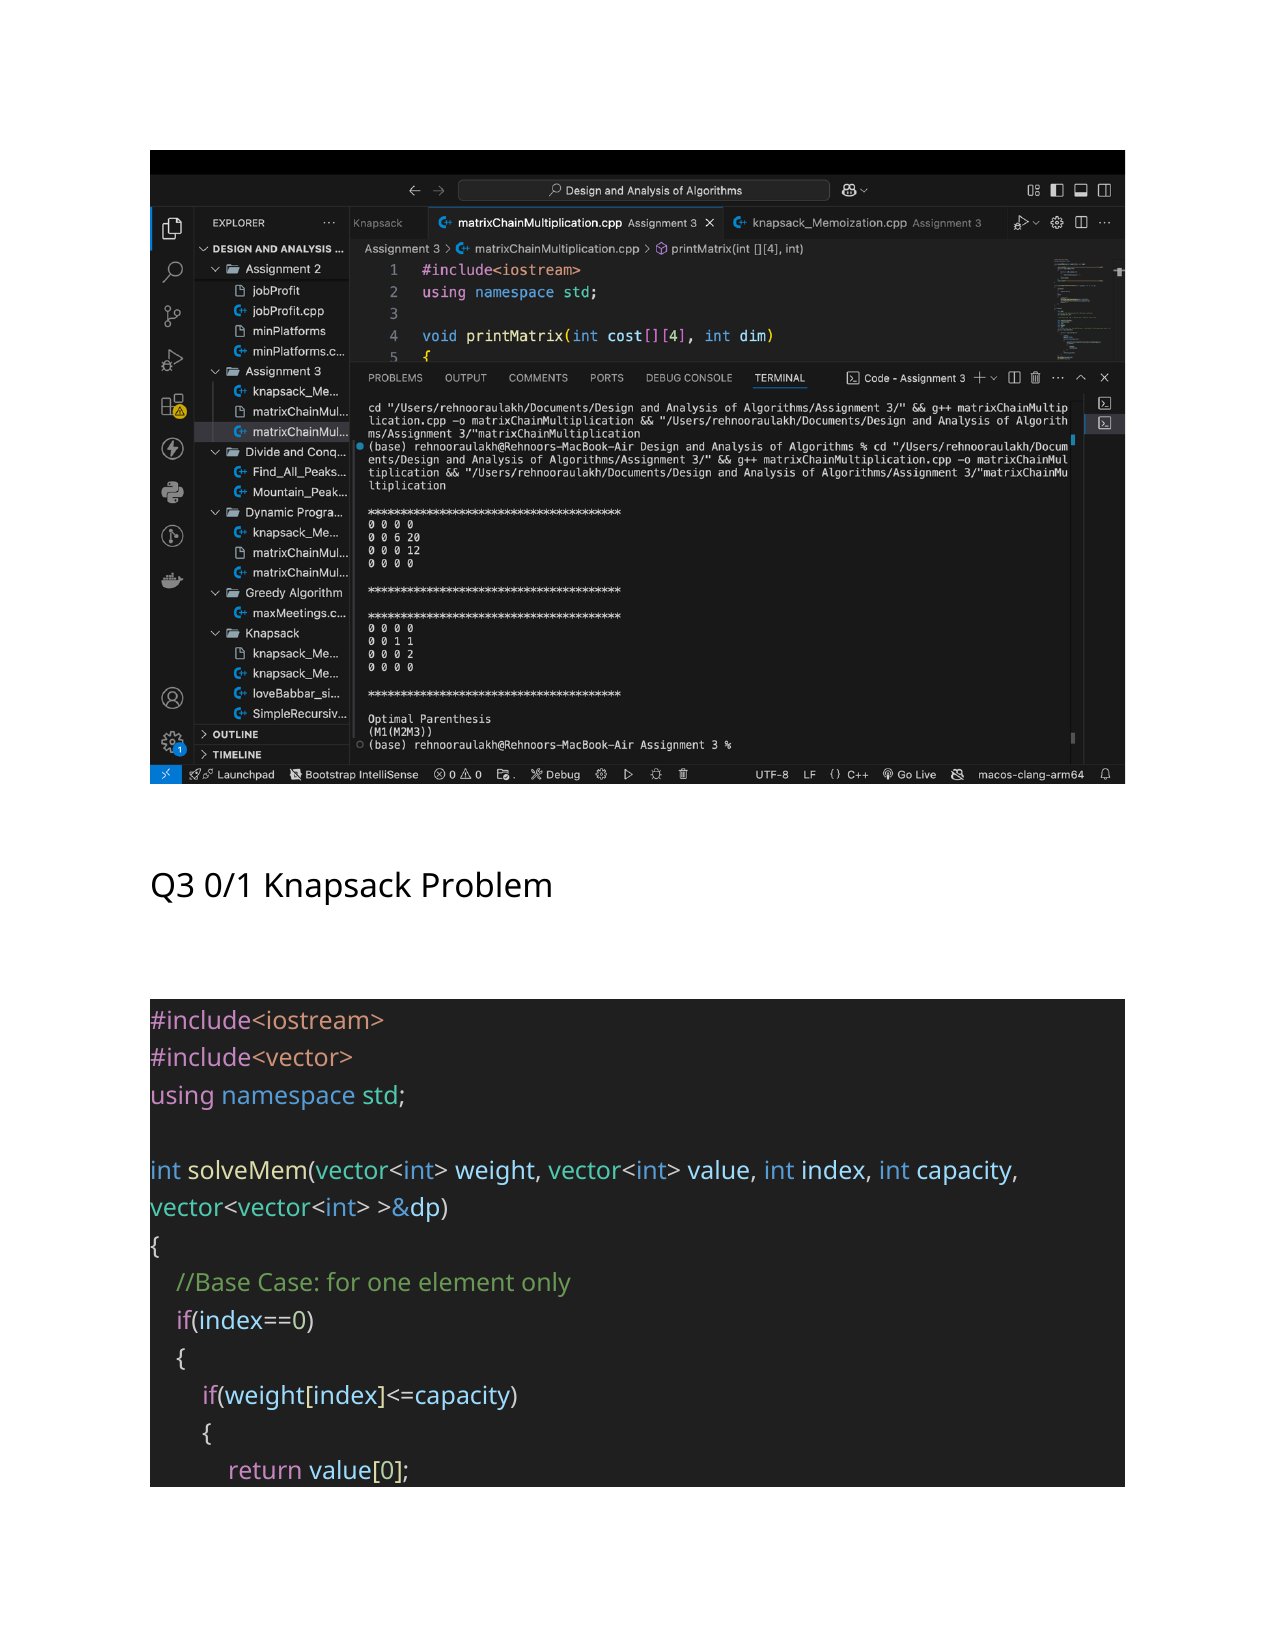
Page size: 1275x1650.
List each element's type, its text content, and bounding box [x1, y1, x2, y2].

text #include<iostream> [150, 999, 1125, 1037]
text #include<vector> [150, 1037, 1125, 1074]
text int solveMem(vector<int> weight, vector<int> value, int index, int capacity, vector<vector<int> >&dp) [150, 1149, 1125, 1224]
text { [150, 1412, 1125, 1449]
text { [150, 1224, 1125, 1262]
picture [150, 150, 1125, 784]
text if(weight[index]<=capacity) [150, 1374, 1125, 1412]
text return value[0]; [150, 1449, 1125, 1487]
text { [150, 1337, 1125, 1374]
text //Base Case: for one element only [150, 1262, 1125, 1299]
text Q3 0/1 Knapsack Problem [150, 861, 1125, 907]
text if(index==0) [150, 1299, 1125, 1337]
text using namespace std; [150, 1074, 1125, 1112]
